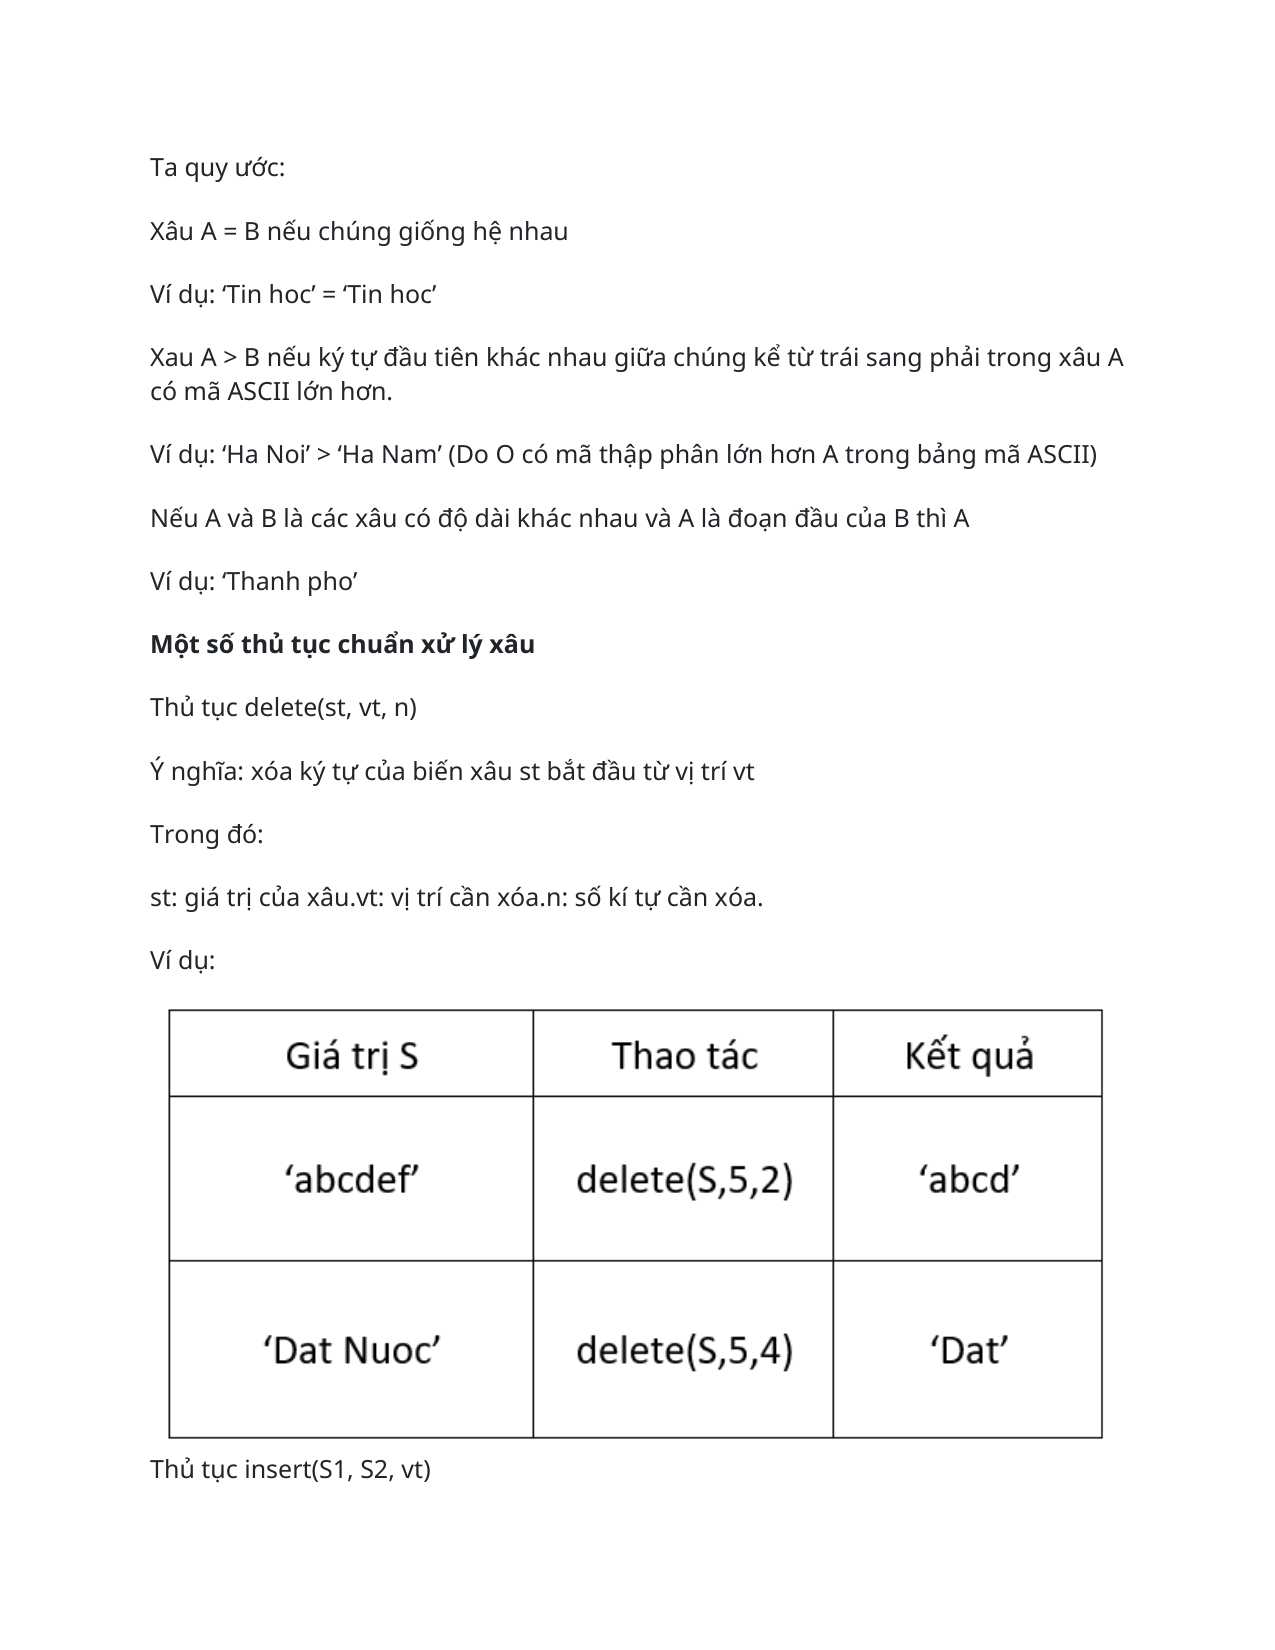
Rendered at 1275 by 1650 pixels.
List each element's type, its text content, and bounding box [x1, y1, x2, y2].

text Ý nghĩa: xóa ký tự của biến xâu st bắt đầu từ vị trí vt [150, 753, 1125, 787]
text st: giá trị của xâu.vt: vị trí cần xóa.n: số kí tự cần xóa. [150, 879, 1125, 914]
text Trong đó: [150, 816, 1125, 850]
text Nếu A và B là các xâu có độ dài khác nhau và A là đoạn đầu của B thì A [150, 500, 1125, 534]
text Một số thủ tục chuẩn xử lý xâu [150, 627, 1125, 661]
text Xau A > B nếu ký tự đầu tiên khác nhau giữa chúng kể từ trái sang phải trong xâu A có mã ASCII lớn hơn. [150, 340, 1125, 408]
text Ta quy ước: [150, 150, 1125, 184]
text Ví dụ: ‘Tin hoc’ = ‘Tin hoc’ [150, 276, 1125, 311]
picture [161, 1006, 1114, 1453]
text Thủ tục delete(st, vt, n) [150, 690, 1125, 724]
text Ví dụ: ‘Ha Noi’ > ‘Ha Nam’ (Do O có mã thập phân lớn hơn A trong bảng mã ASCII) [150, 437, 1125, 471]
text Thủ tục insert(S1, S2, vt) [150, 1452, 1125, 1486]
text Ví dụ: ‘Thanh pho’ [150, 563, 1125, 597]
text Ví dụ: [150, 943, 1125, 977]
text Xâu A = B nếu chúng giống hệ nhau [150, 213, 1125, 247]
